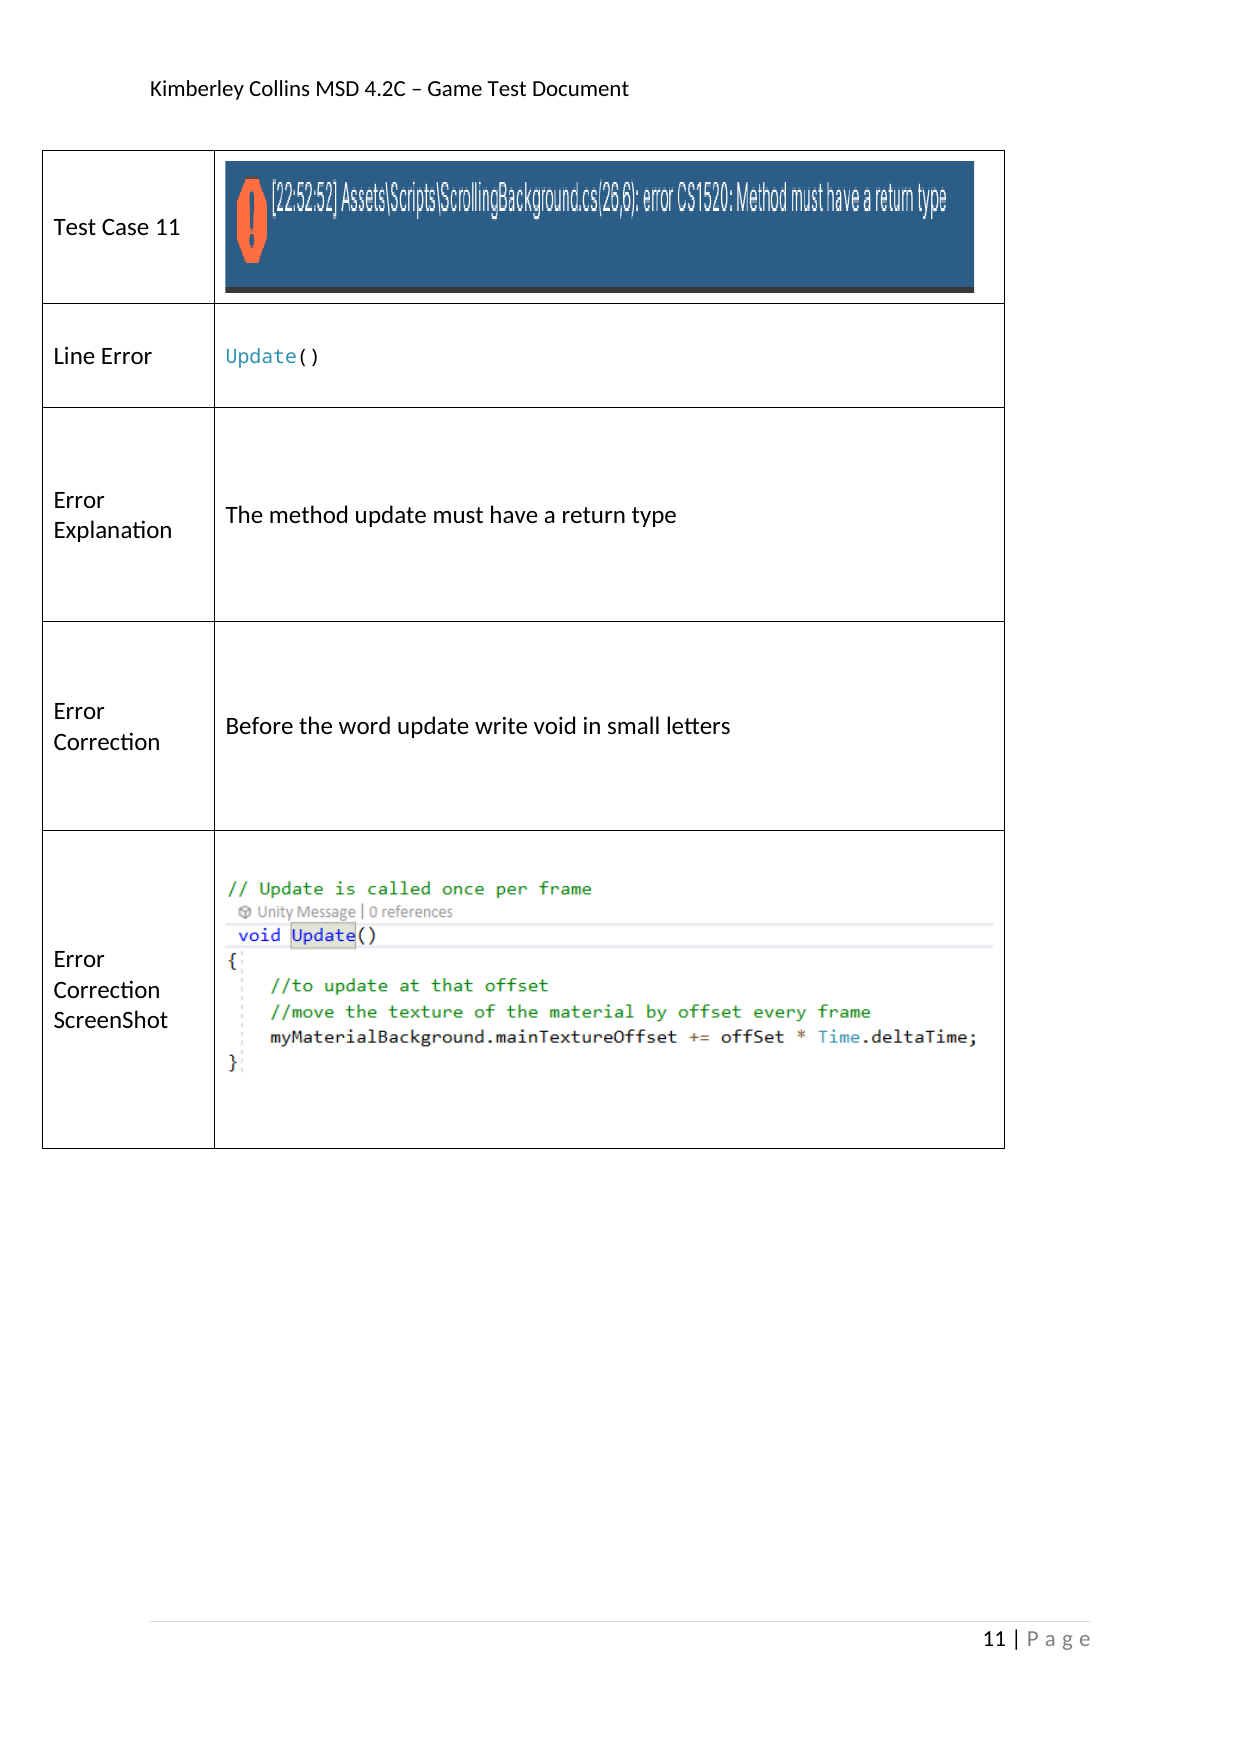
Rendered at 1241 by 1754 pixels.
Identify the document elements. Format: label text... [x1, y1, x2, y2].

table_cell Error Correction [43, 622, 214, 830]
table_cell [215, 831, 1004, 1148]
table_cell Error Explanation [43, 408, 214, 621]
table_cell The method update must have a return type [215, 408, 1004, 621]
table_header Test Case 11 [43, 151, 214, 303]
picture [225, 873, 994, 1105]
table_header [215, 151, 1004, 303]
table_cell Error Correction ScreenShot [43, 831, 214, 1148]
table_cell Line Error [43, 304, 214, 407]
picture [225, 161, 975, 293]
table_cell Update() [215, 304, 1004, 407]
table_cell Before the word update write void in small letters [215, 622, 1004, 830]
